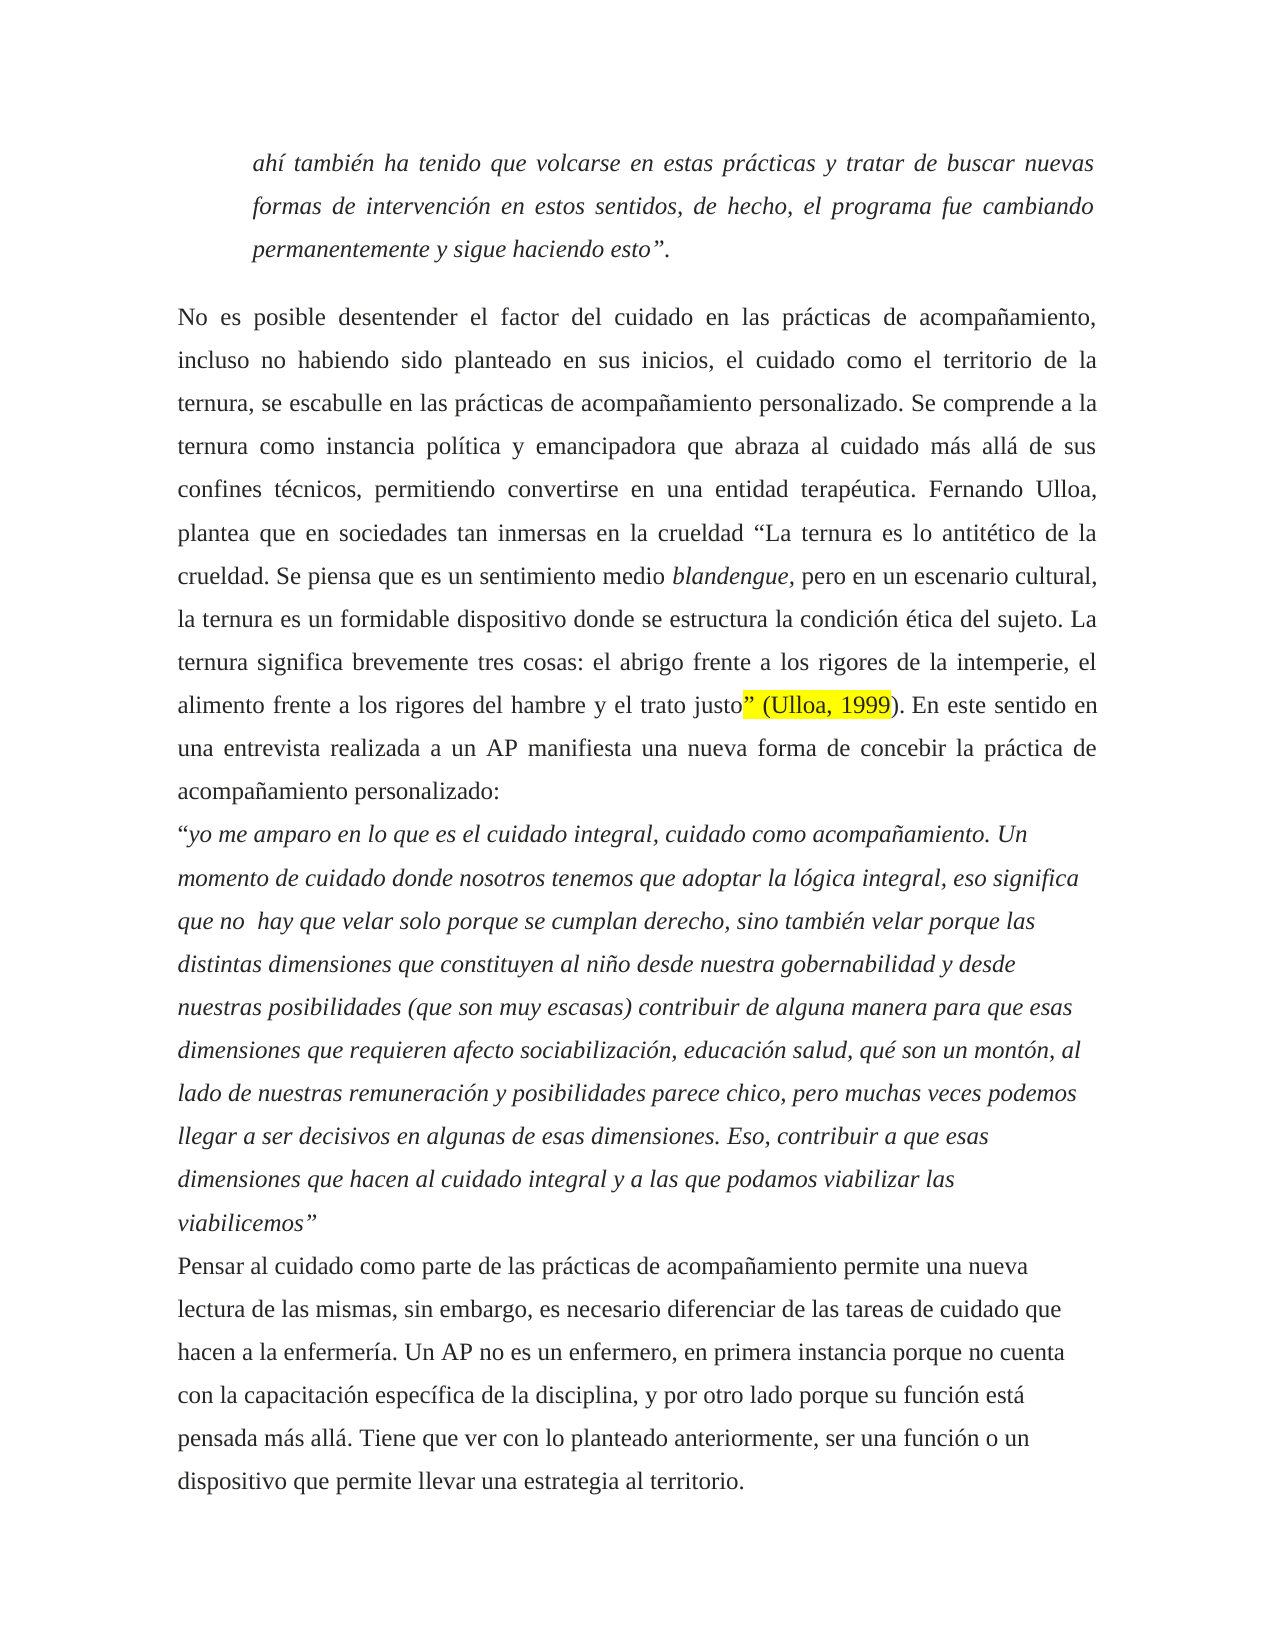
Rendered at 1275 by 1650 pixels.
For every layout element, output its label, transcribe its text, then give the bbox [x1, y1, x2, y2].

text No es posible desentender el factor del cuidado en las prácticas de acompañamiento, incluso no habiendo sido planteado en sus inicios, el cuidado como el territorio de la ternura, se escabulle en las prácticas de acompañamiento personalizado. Se comprende a la ternura como instancia política y emancipadora que abraza al cuidado más allá de sus confines técnicos, permitiendo convertirse en una entidad terapéutica. Fernando Ulloa, plantea que en sociedades tan inmersas en la crueldad “La ternura es lo antitético de la crueldad. Se piensa que es un sentimiento medio blandengue, pero en un escenario cultural, la ternura es un formidable dispositivo donde se estructura la condición ética del sujeto. La ternura significa brevemente tres cosas: el abrigo frente a los rigores de la intemperie, el alimento frente a los rigores del hambre y el trato justo” (Ulloa, 1999). En este sentido en una entrevista realizada a un AP manifiesta una nueva forma de concebir la práctica de acompañamiento personalizado: [177, 302, 1098, 805]
text Pensar al cuidado como parte de las prácticas de acompañamiento permite una nueva lectura de las mismas, sin embargo, es necesario diferenciar de las tareas de cuidado que hacen a la enfermería. Un AP no es un enfermero, en primera instancia porque no cuenta con la capacitación específica de la disciplina, y por otro lado porque su función está pensada más allá. Tiene que ver con lo planteado anteriormente, ser una función o un dispositivo que permite llevar una estrategia al territorio. [177, 1251, 1098, 1495]
text “yo me amparo en lo que es el cuidado integral, cuidado como acompañamiento. Un momento de cuidado donde nosotros tenemos que adoptar la lógica integral, eso significa que no hay que velar solo porque se cumplan derecho, sino también velar porque las distintas dimensiones que constituyen al niño desde nuestra gobernabilidad y desde nuestras posibilidades (que son muy escasas) contribuir de alguna manera para que esas dimensiones que requieren afecto sociabilización, educación salud, qué son un montón, al lado de nuestras remuneración y posibilidades parece chico, pero muchas veces podemos llegar a ser decisivos en algunas de esas dimensiones. Eso, contribuir a que esas dimensiones que hacen al cuidado integral y a las que podamos viabilizar las viabilicemos” [177, 819, 1098, 1236]
